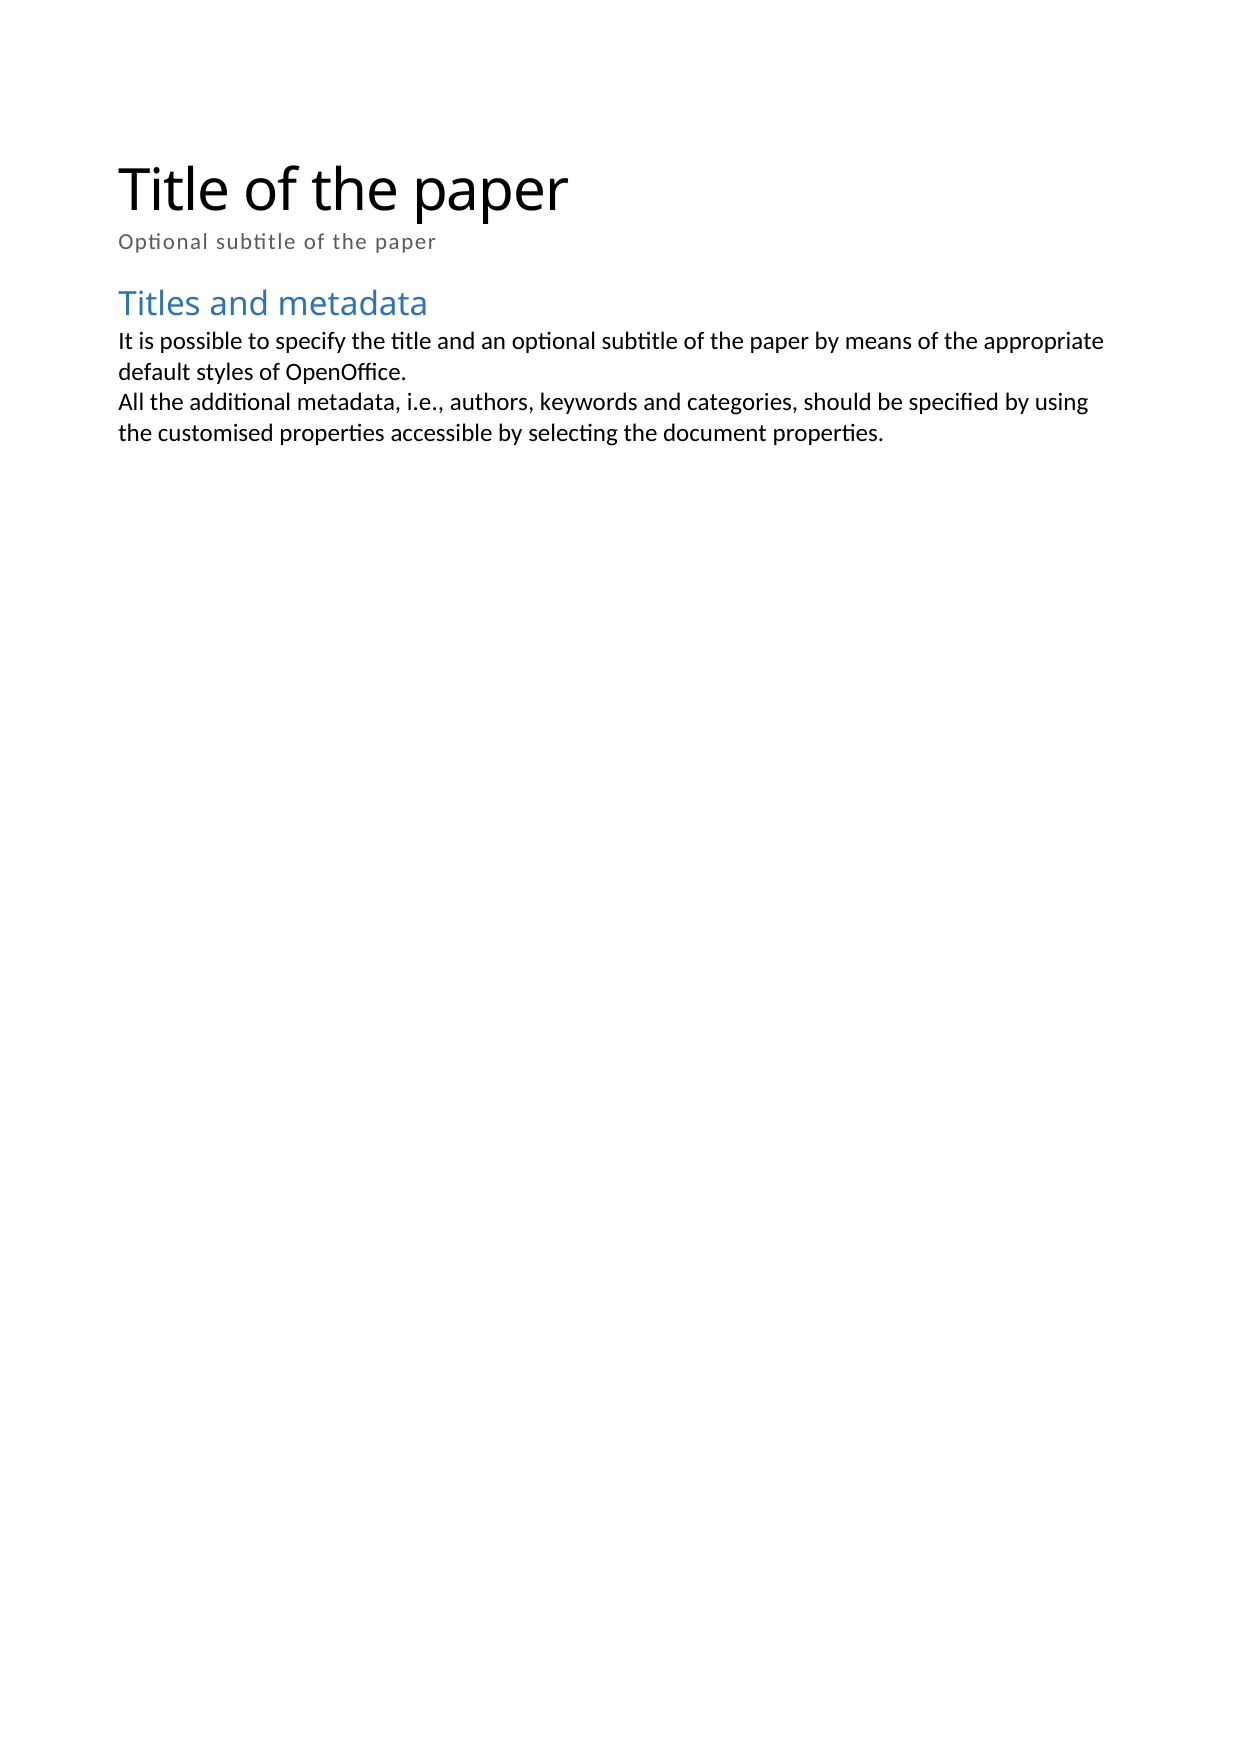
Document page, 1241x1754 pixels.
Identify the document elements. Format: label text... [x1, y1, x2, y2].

subtitle Titles and metadata [118, 280, 1122, 326]
title Title of the paper [118, 148, 1122, 227]
text All the additional metadata, i.e., authors, keywords and categories, should be specified by using the customised properties accessible by selecting the document properties. [118, 387, 1122, 448]
text It is possible to specify the title and an optional subtitle of the paper by means of the appropriate default styles of OpenOffice. [118, 326, 1122, 387]
subtitle Optional subtitle of the paper [118, 227, 1122, 255]
